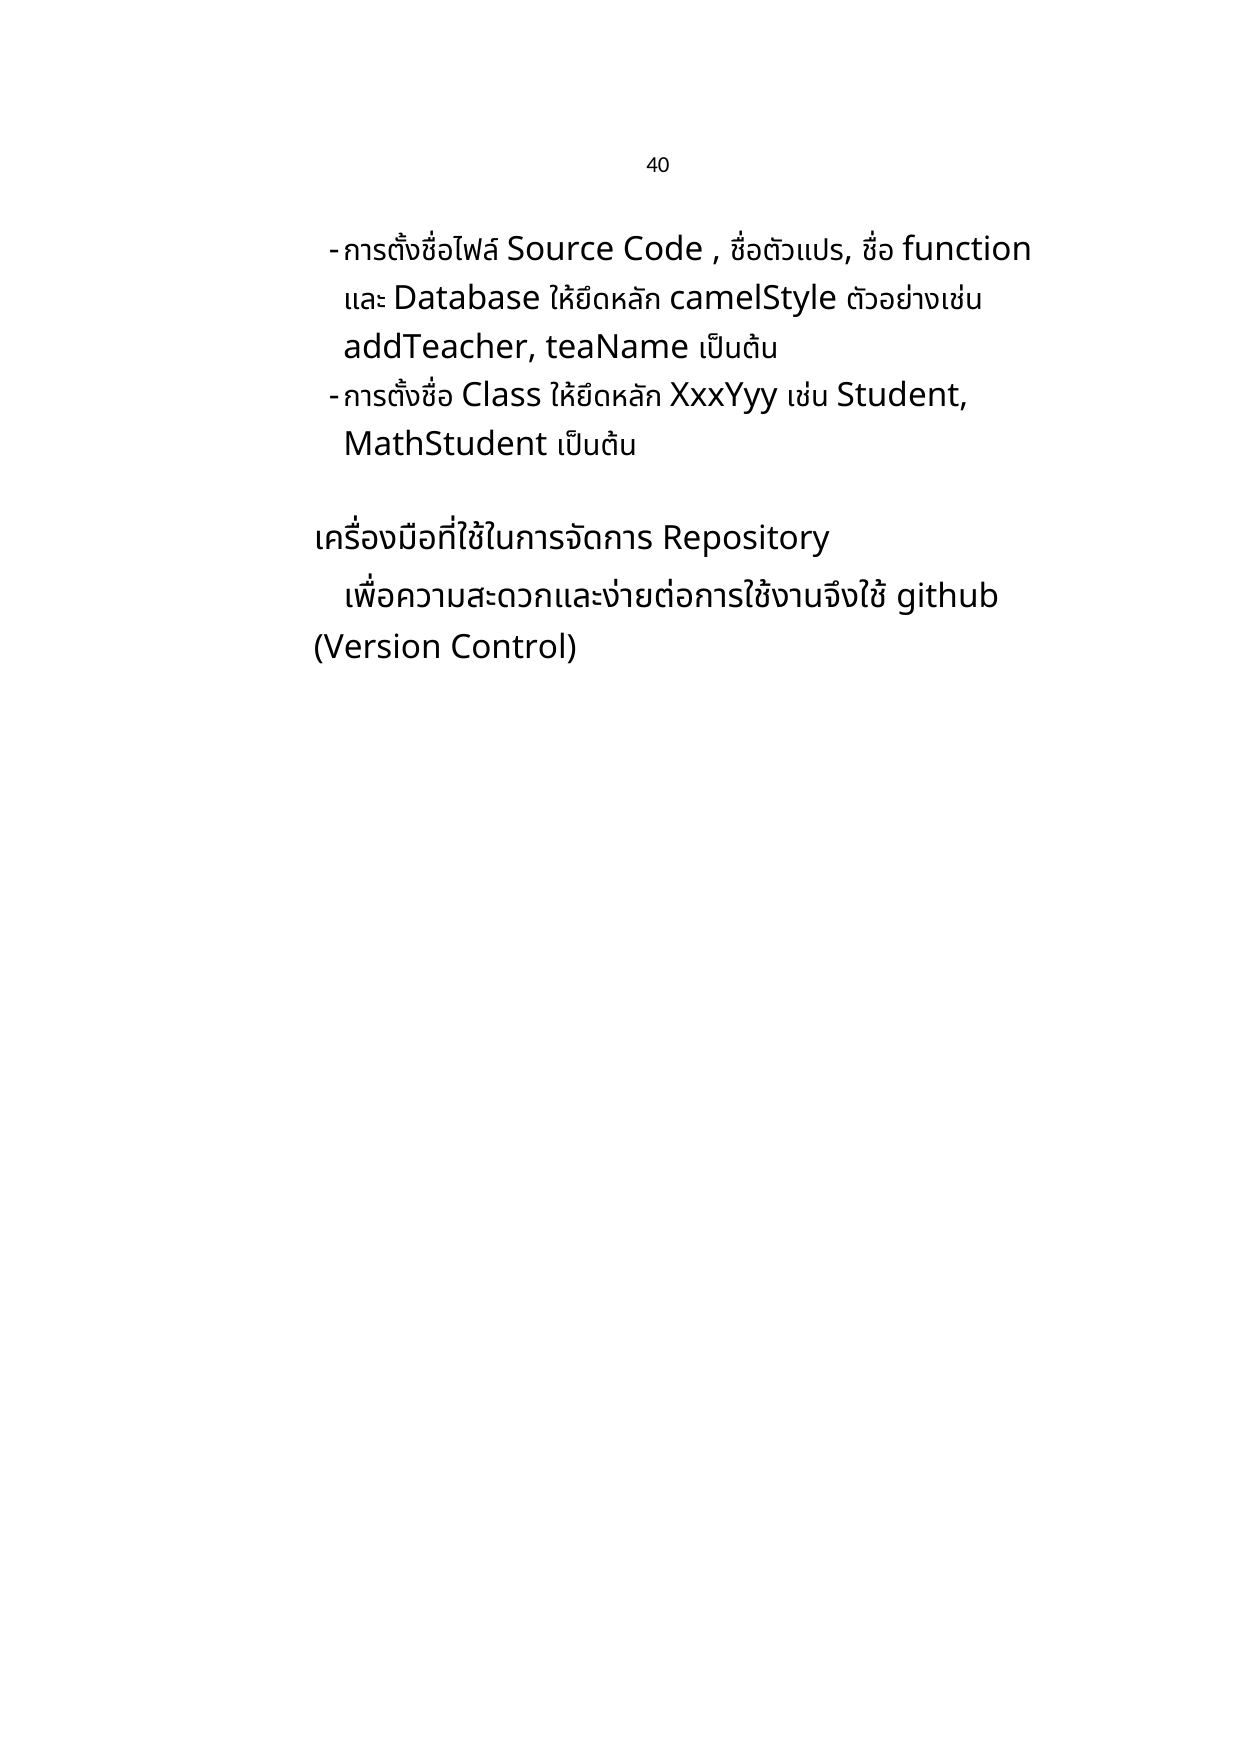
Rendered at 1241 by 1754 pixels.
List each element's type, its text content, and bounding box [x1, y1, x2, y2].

text เพื่อความสะดวกและง่ายต่อการใช้งานจึงใช้ github เป็นซอฟต์แวร์ควบคุมเวอร์ชันของซอร์สโค้ดและเอกสาร(Version Control) [314, 572, 1090, 673]
text เครื่องมือที่ใช้ในการจัดการ Repository [314, 514, 1090, 565]
list การตั้งชื่อไฟล์ Source Code , ชื่อตัวแปร, ชื่อ function และDatabase ให้ยึดหลัก camelStyle ตัวอย่างเช่น addTeacher, teaName เป็นต้น [328, 225, 1090, 371]
list การตั้งชื่อ Class ให้ยึดหลัก XxxYyy เช่น Student, MathStudent เป็นต้น [328, 371, 1090, 469]
